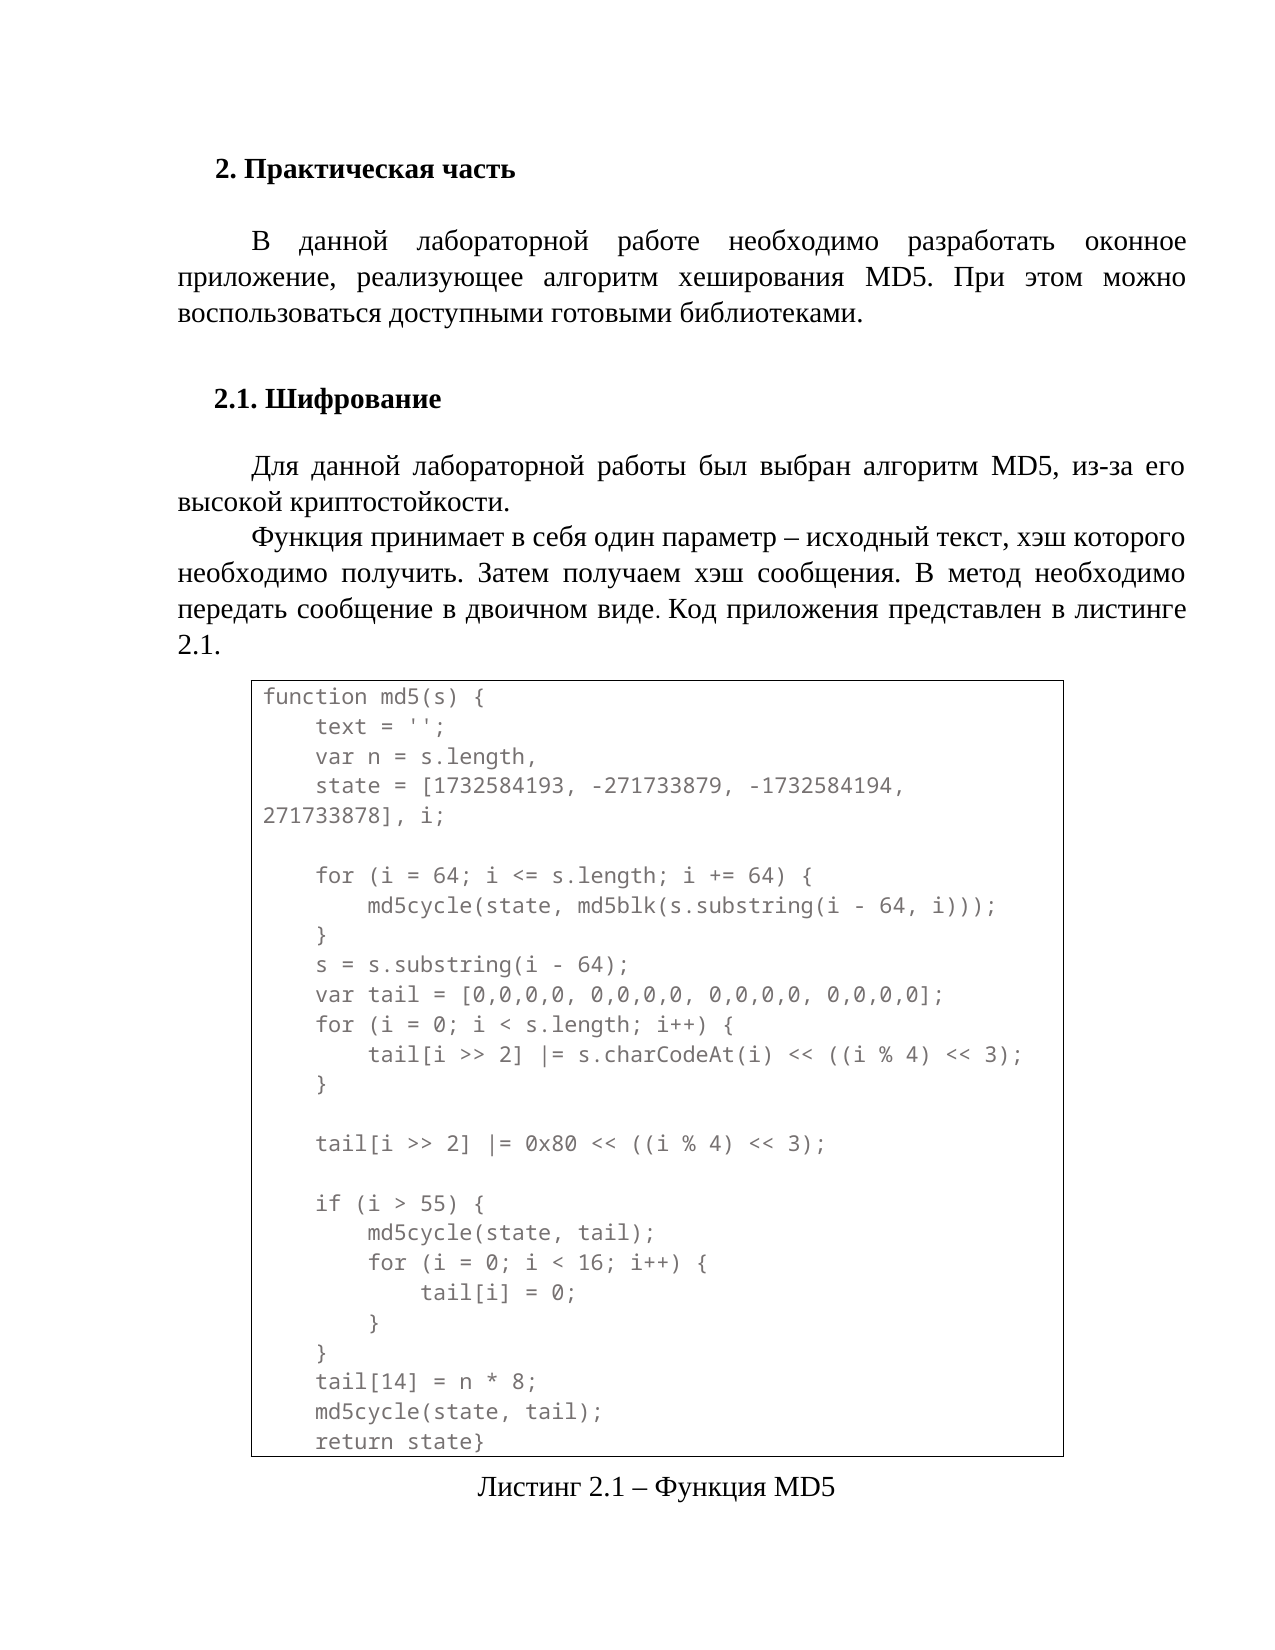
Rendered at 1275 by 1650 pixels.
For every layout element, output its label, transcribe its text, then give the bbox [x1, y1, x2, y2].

text Функция принимает в себя один параметр – исходный текст, хэш которого необходимо получить. Затем получаем хэш сообщения. В метод необходимо передать сообщение в двоичном виде. Код приложения представлен в листинге 2.1. [177, 519, 1186, 661]
text В данной лабораторной работе необходимо разработать оконное приложение, реализующее алгоритм хеширования MD5. При этом можно воспользоваться доступными готовыми библиотеками. [177, 223, 1186, 328]
text Для данной лабораторной работы был выбран алгоритм MD5, из-за его высокой криптостойкости. [177, 448, 1186, 517]
text 2.1. Шифрование [177, 381, 1186, 415]
list Практическая часть [215, 152, 1186, 185]
table_header function md5(s) { tеxt = ''; var n = s.length, state = [1732584193, -271733879, -1732584194, 271733878], i; for (i = 64; i <= s.length; i += 64) { md5cycle(state, md5blk(s.substring(i - 64, i))); } s = s.substring(i - 64); var tail = [0,0,0,0, 0,0,0,0, 0,0,0,0, 0,0,0,0]; for (i = 0; i < s.length; i++) { tail[i >> 2] |= s.charCodeAt(i) << ((i % 4) << 3); } tail[i >> 2] |= 0x80 << ((i % 4) << 3); if (i > 55) { md5cycle(state, tail); for (i = 0; i < 16; i++) { tail[i] = 0; } } tail[14] = n * 8; md5cycle(state, tail); return state} [252, 681, 1063, 1456]
text Листинг 2.1 – Функция MD5 [477, 1469, 1186, 1503]
